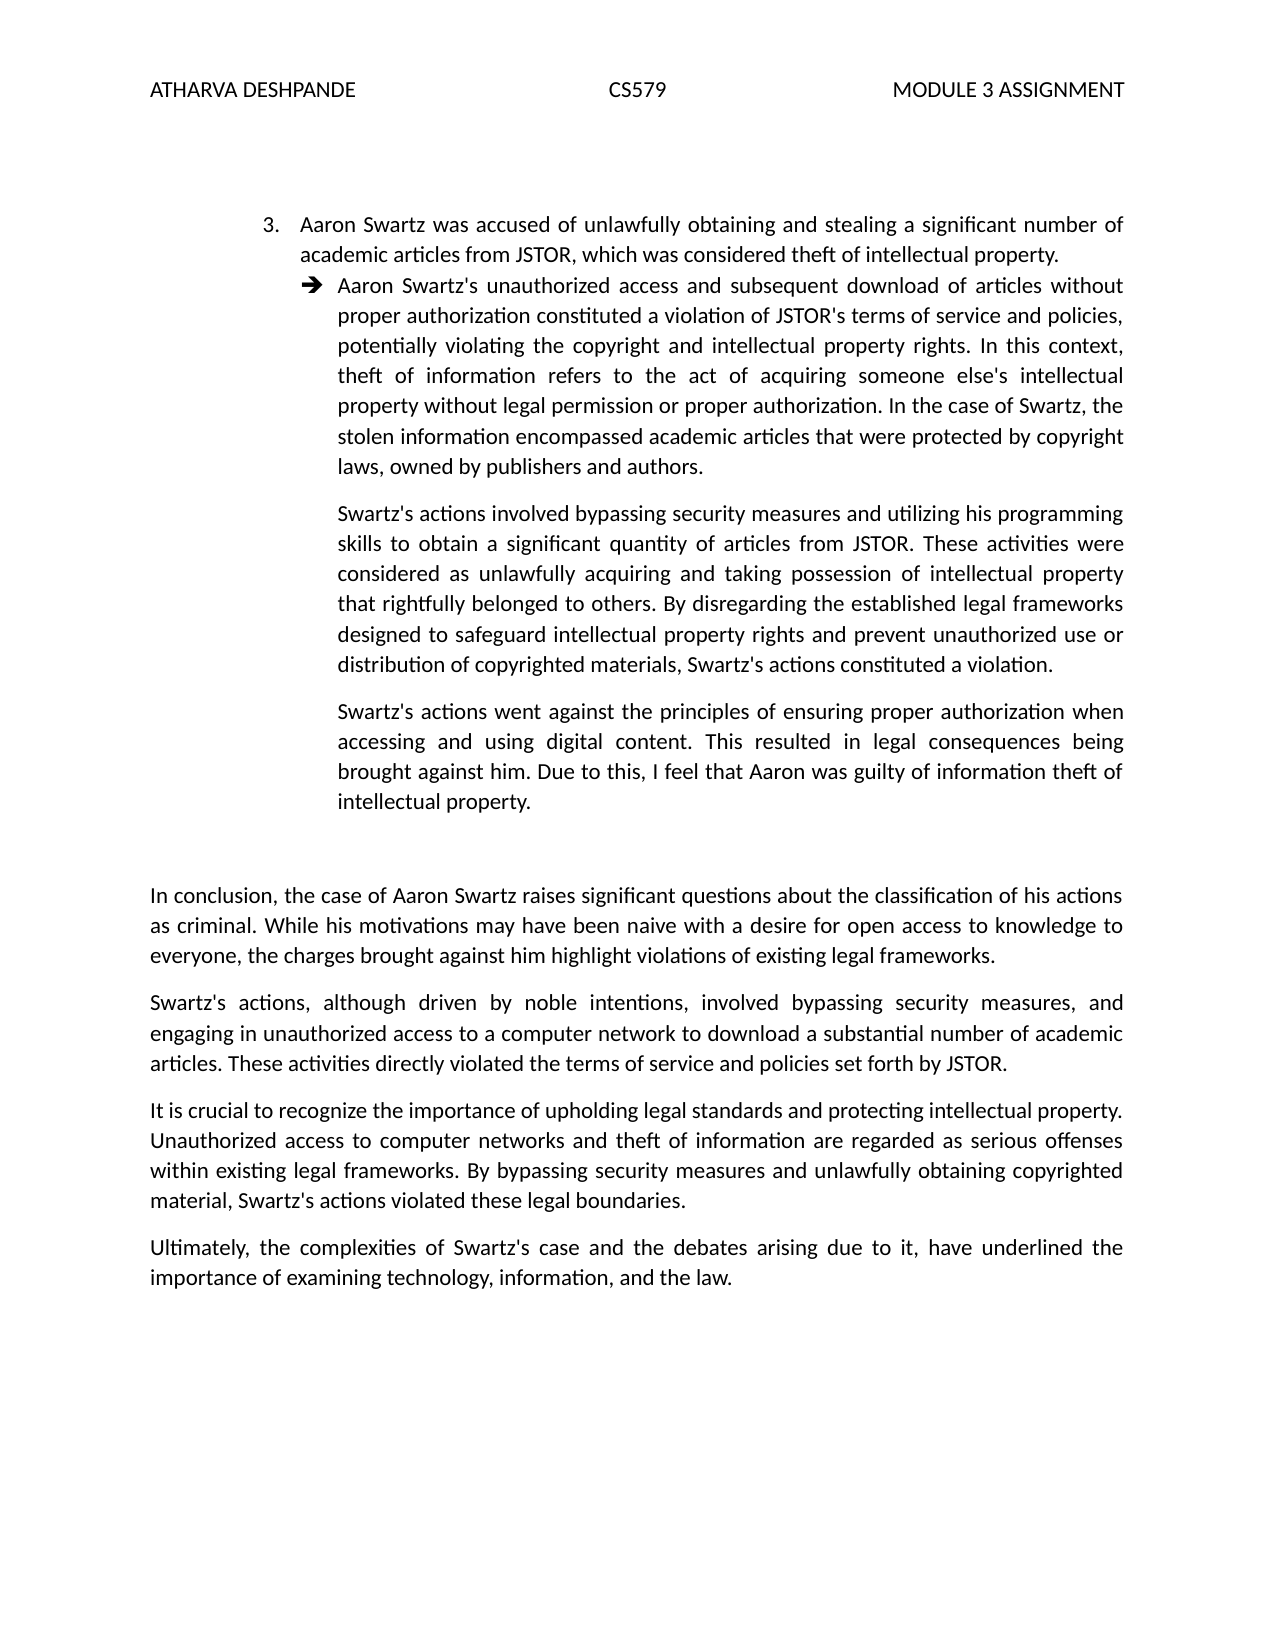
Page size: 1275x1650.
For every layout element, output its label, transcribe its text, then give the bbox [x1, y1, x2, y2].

text Ultimately, the complexities of Swartz's case and the debates arising due to it, have underlined the importance of examining technology, information, and the law. [150, 1233, 1125, 1292]
text Swartz's actions, although driven by noble intentions, involved bypassing security measures, and engaging in unauthorized access to a computer network to download a substantial number of academic articles. These activities directly violated the terms of service and policies set forth by JSTOR. [150, 988, 1125, 1077]
text It is crucial to recognize the importance of upholding legal standards and protecting intellectual property. Unauthorized access to computer networks and theft of information are regarded as serious offenses within existing legal frameworks. By bypassing security measures and unlawfully obtaining copyrighted material, Swartz's actions violated these legal boundaries. [150, 1096, 1125, 1214]
text Swartz's actions involved bypassing security measures and utilizing his programming skills to obtain a significant quantity of articles from JSTOR. These activities were considered as unlawfully acquiring and taking possession of intellectual property that rightfully belonged to others. By disregarding the established legal frameworks designed to safeguard intellectual property rights and prevent unauthorized use or distribution of copyrighted materials, Swartz's actions constituted a violation. [337, 499, 1125, 678]
list Aaron Swartz was accused of unlawfully obtaining and stealing a significant number of academic articles from JSTOR, which was considered theft of intellectual property. [262, 210, 1125, 269]
text In conclusion, the case of Aaron Swartz raises significant questions about the classification of his actions as criminal. While his motivations may have been naive with a desire for open access to knowledge to everyone, the charges brought against him highlight violations of existing legal frameworks. [150, 881, 1125, 970]
list Aaron Swartz's unauthorized access and subsequent download of articles without proper authorization constituted a violation of JSTOR's terms of service and policies, potentially violating the copyright and intellectual property rights. In this context, theft of information refers to the act of acquiring someone else's intellectual property without legal permission or proper authorization. In the case of Swartz, the stolen information encompassed academic articles that were protected by copyright laws, owned by publishers and authors. [300, 271, 1125, 480]
text Swartz's actions went against the principles of ensuring proper authorization when accessing and using digital content. This resulted in legal consequences being brought against him. Due to this, I feel that Aaron was guilty of information theft of intellectual property. [337, 697, 1125, 816]
